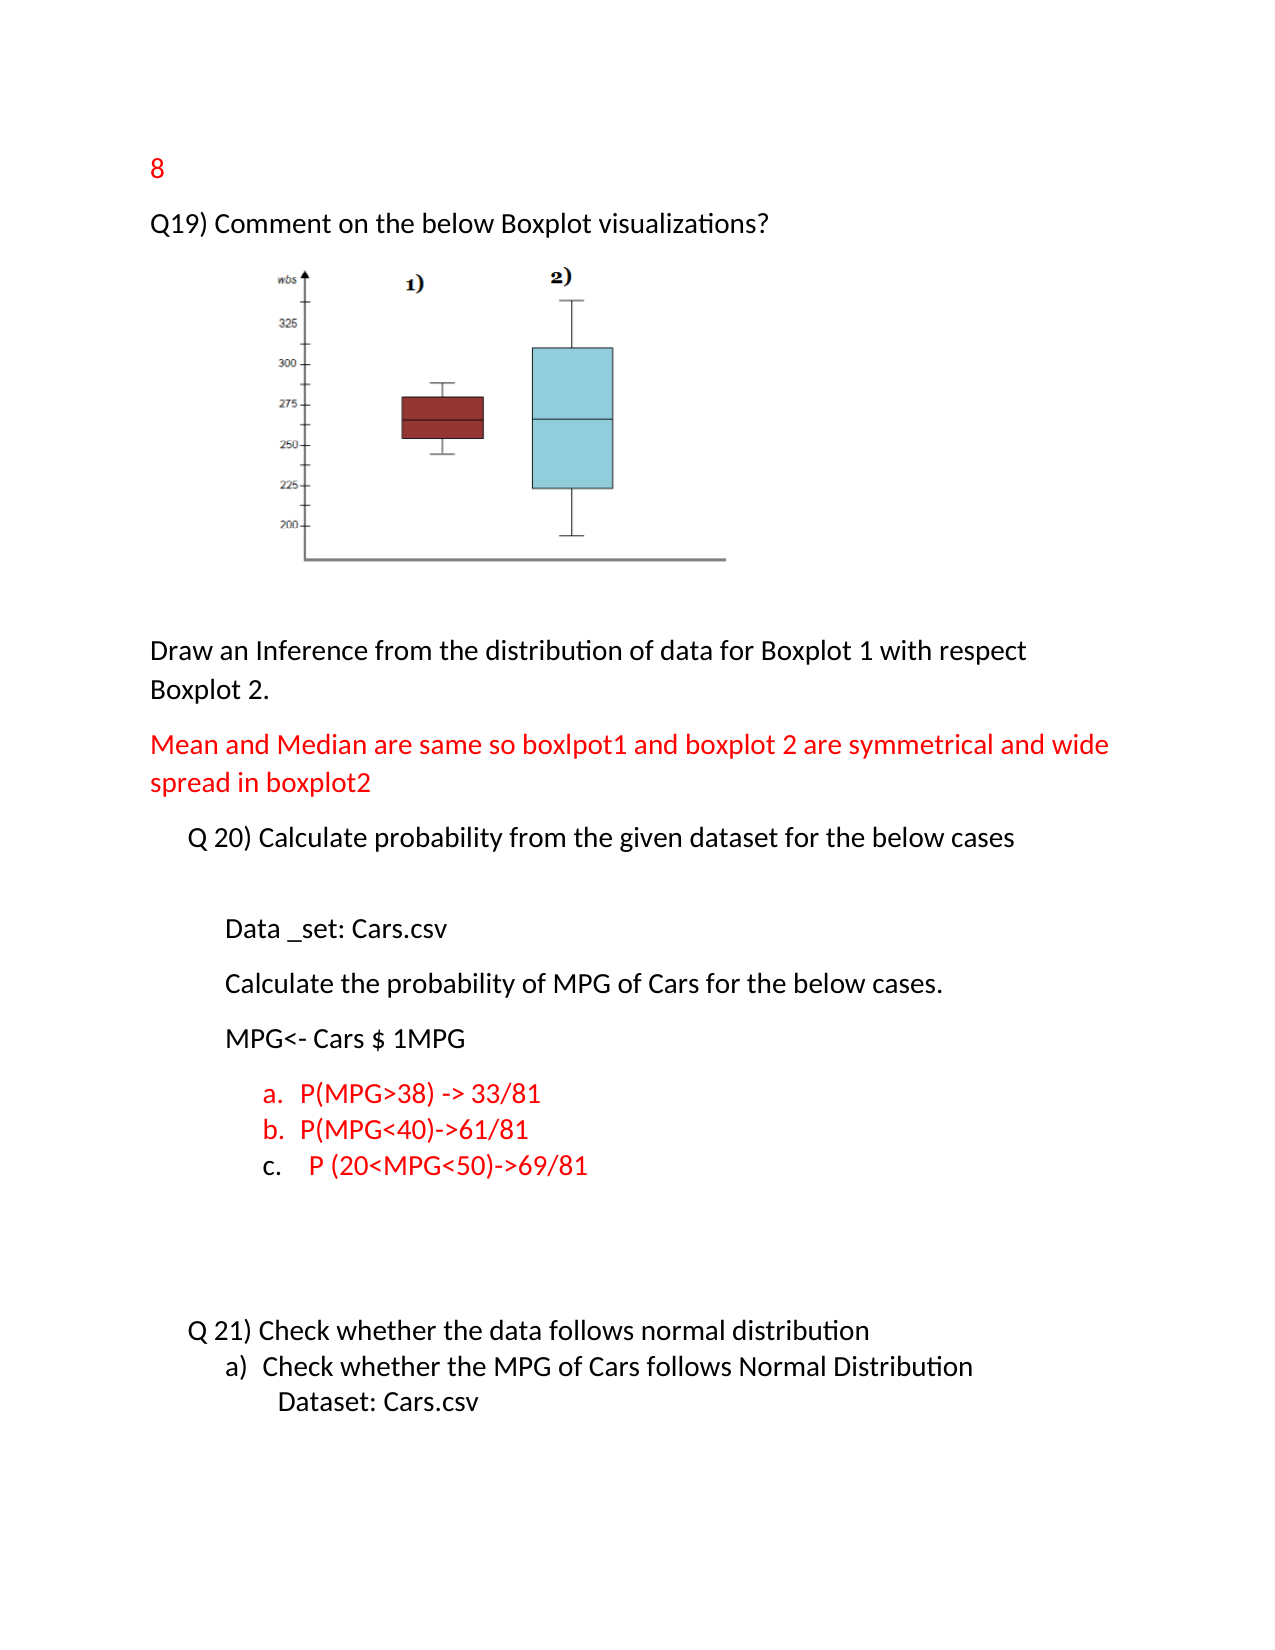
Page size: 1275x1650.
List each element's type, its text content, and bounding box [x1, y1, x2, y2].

text c. P (20<MPG<50)->69/81 [262, 1147, 1125, 1182]
text Mean and Median are same so boxlpot1 and boxplot 2 are symmetrical and wide spread in boxplot2 [150, 726, 1125, 800]
text Data _set: Cars.csv [225, 910, 1125, 946]
text Draw an Inference from the distribution of data for Boxplot 1 with respect Boxplot 2. [150, 632, 1125, 706]
text Q 20) Calculate probability from the given dataset for the below cases [187, 819, 1125, 855]
list P(MPG>38) -> 33/81 [262, 1075, 1125, 1111]
list P(MPG<40)->61/81 [262, 1111, 1125, 1147]
list Check whether the MPG of Cars follows Normal Distribution [225, 1348, 1125, 1383]
text 8 [150, 150, 1125, 186]
text Q 21) Check whether the data follows normal distribution [187, 1312, 1125, 1348]
text Dataset: Cars.csv [225, 1383, 1125, 1419]
picture [150, 260, 729, 614]
text Q19) Comment on the below Boxplot visualizations? [150, 205, 1125, 241]
text MPG<- Cars $ 1MPG [225, 1020, 1125, 1056]
text Calculate the probability of MPG of Cars for the below cases. [225, 965, 1125, 1001]
